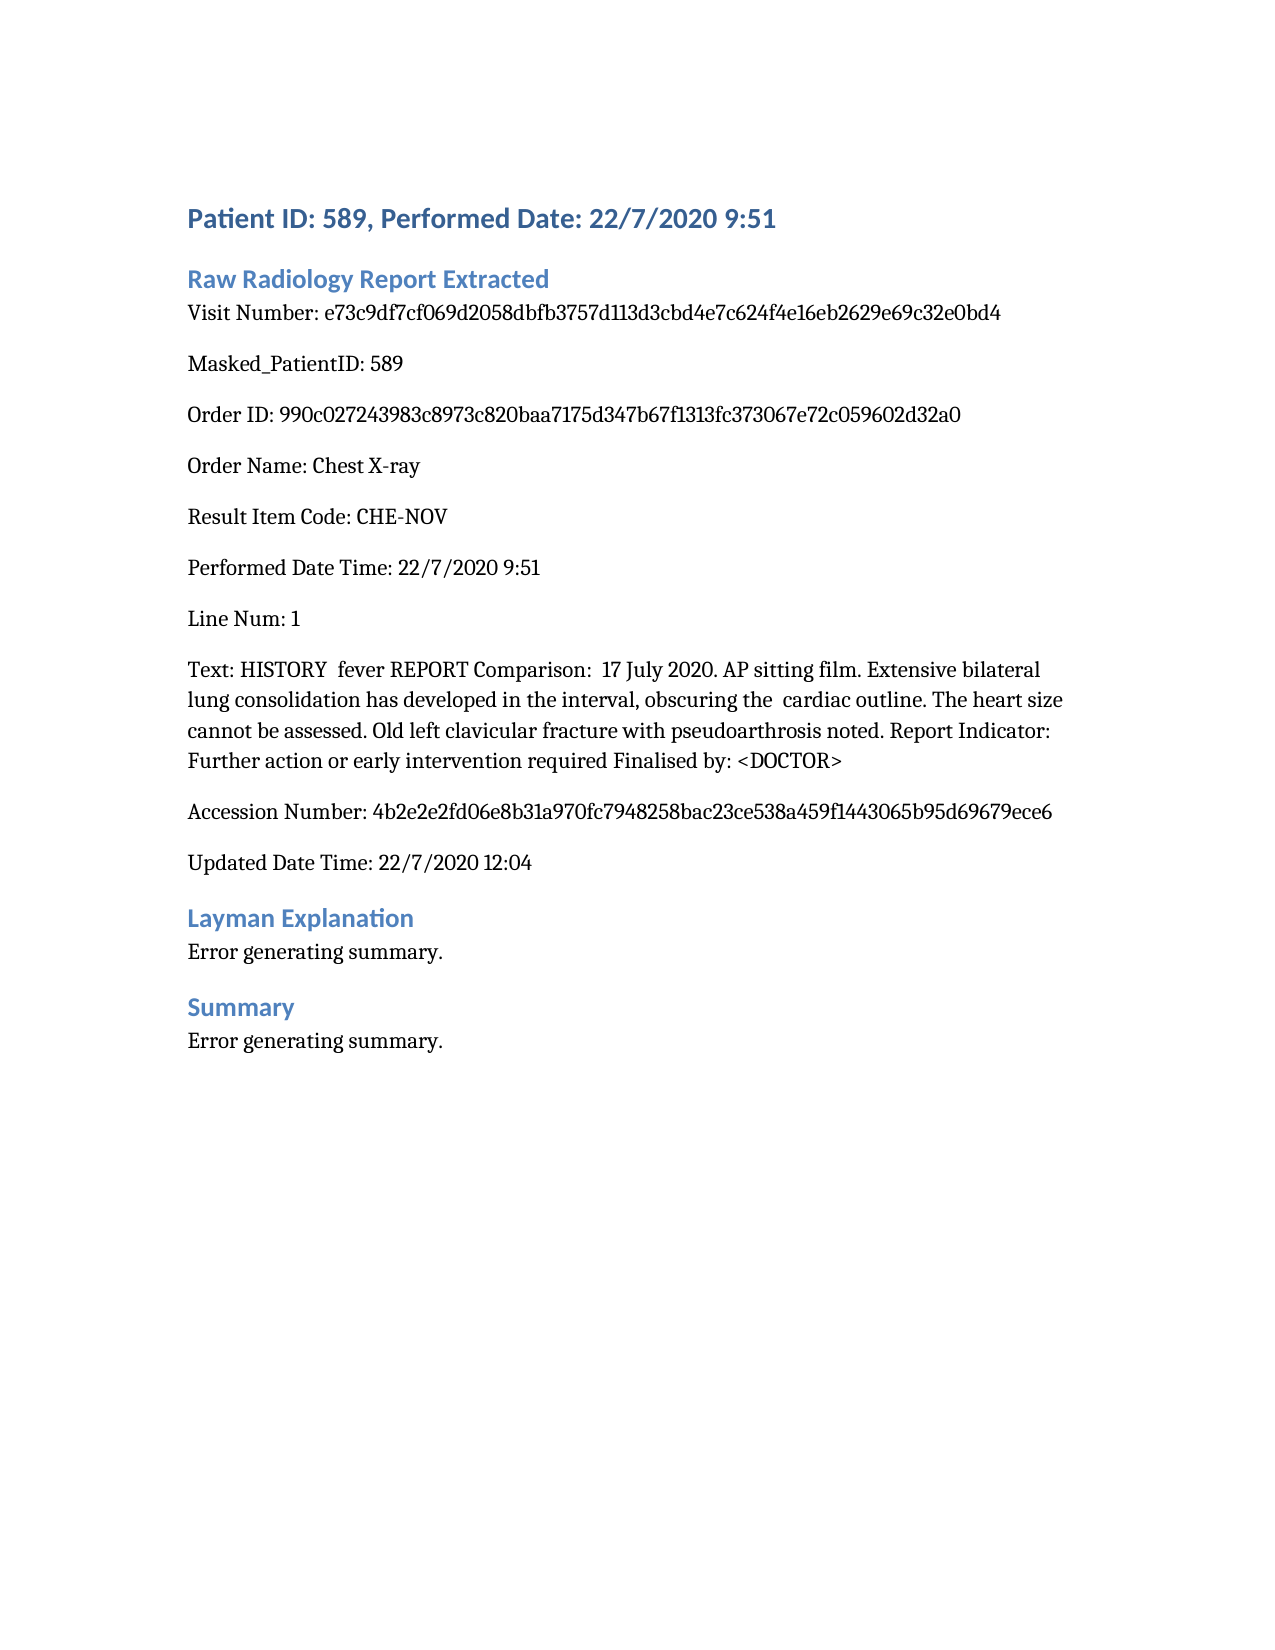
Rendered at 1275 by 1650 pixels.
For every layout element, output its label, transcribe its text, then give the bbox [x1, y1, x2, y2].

text Visit Number: e73c9df7cf069d2058dbfb3757d113d3cbd4e7c624f4e16eb2629e69c32e0bd4 [187, 300, 1087, 326]
text Text: HISTORY fever REPORT Comparison: 17 July 2020. AP sitting film. Extensive bilateral lung consolidation has developed in the interval, obscuring the cardiac outline. The heart size cannot be assessed. Old left clavicular fracture with pseudoarthrosis noted. Report Indicator: Further action or early intervention required Finalised by: <DOCTOR> [187, 657, 1087, 774]
text Error generating summary. [187, 1028, 1087, 1054]
text Line Num: 1 [187, 606, 1087, 632]
text Accession Number: 4b2e2e2fd06e8b31a970fc7948258bac23ce538a459f1443065b95d69679ece6 [187, 799, 1087, 825]
subtitle Layman Explanation [187, 901, 1087, 934]
text Masked_PatientID: 589 [187, 351, 1087, 377]
text Error generating summary. [187, 939, 1087, 965]
subtitle Patient ID: 589, Performed Date: 22/7/2020 9:51 [187, 200, 1087, 236]
text Performed Date Time: 22/7/2020 9:51 [187, 555, 1087, 581]
text Result Item Code: CHE-NOV [187, 504, 1087, 530]
subtitle Summary [187, 990, 1087, 1023]
text Order Name: Chest X-ray [187, 453, 1087, 479]
subtitle Raw Radiology Report Extracted [187, 262, 1087, 295]
text Updated Date Time: 22/7/2020 12:04 [187, 850, 1087, 876]
text Order ID: 990c027243983c8973c820baa7175d347b67f1313fc373067e72c059602d32a0 [187, 402, 1087, 428]
